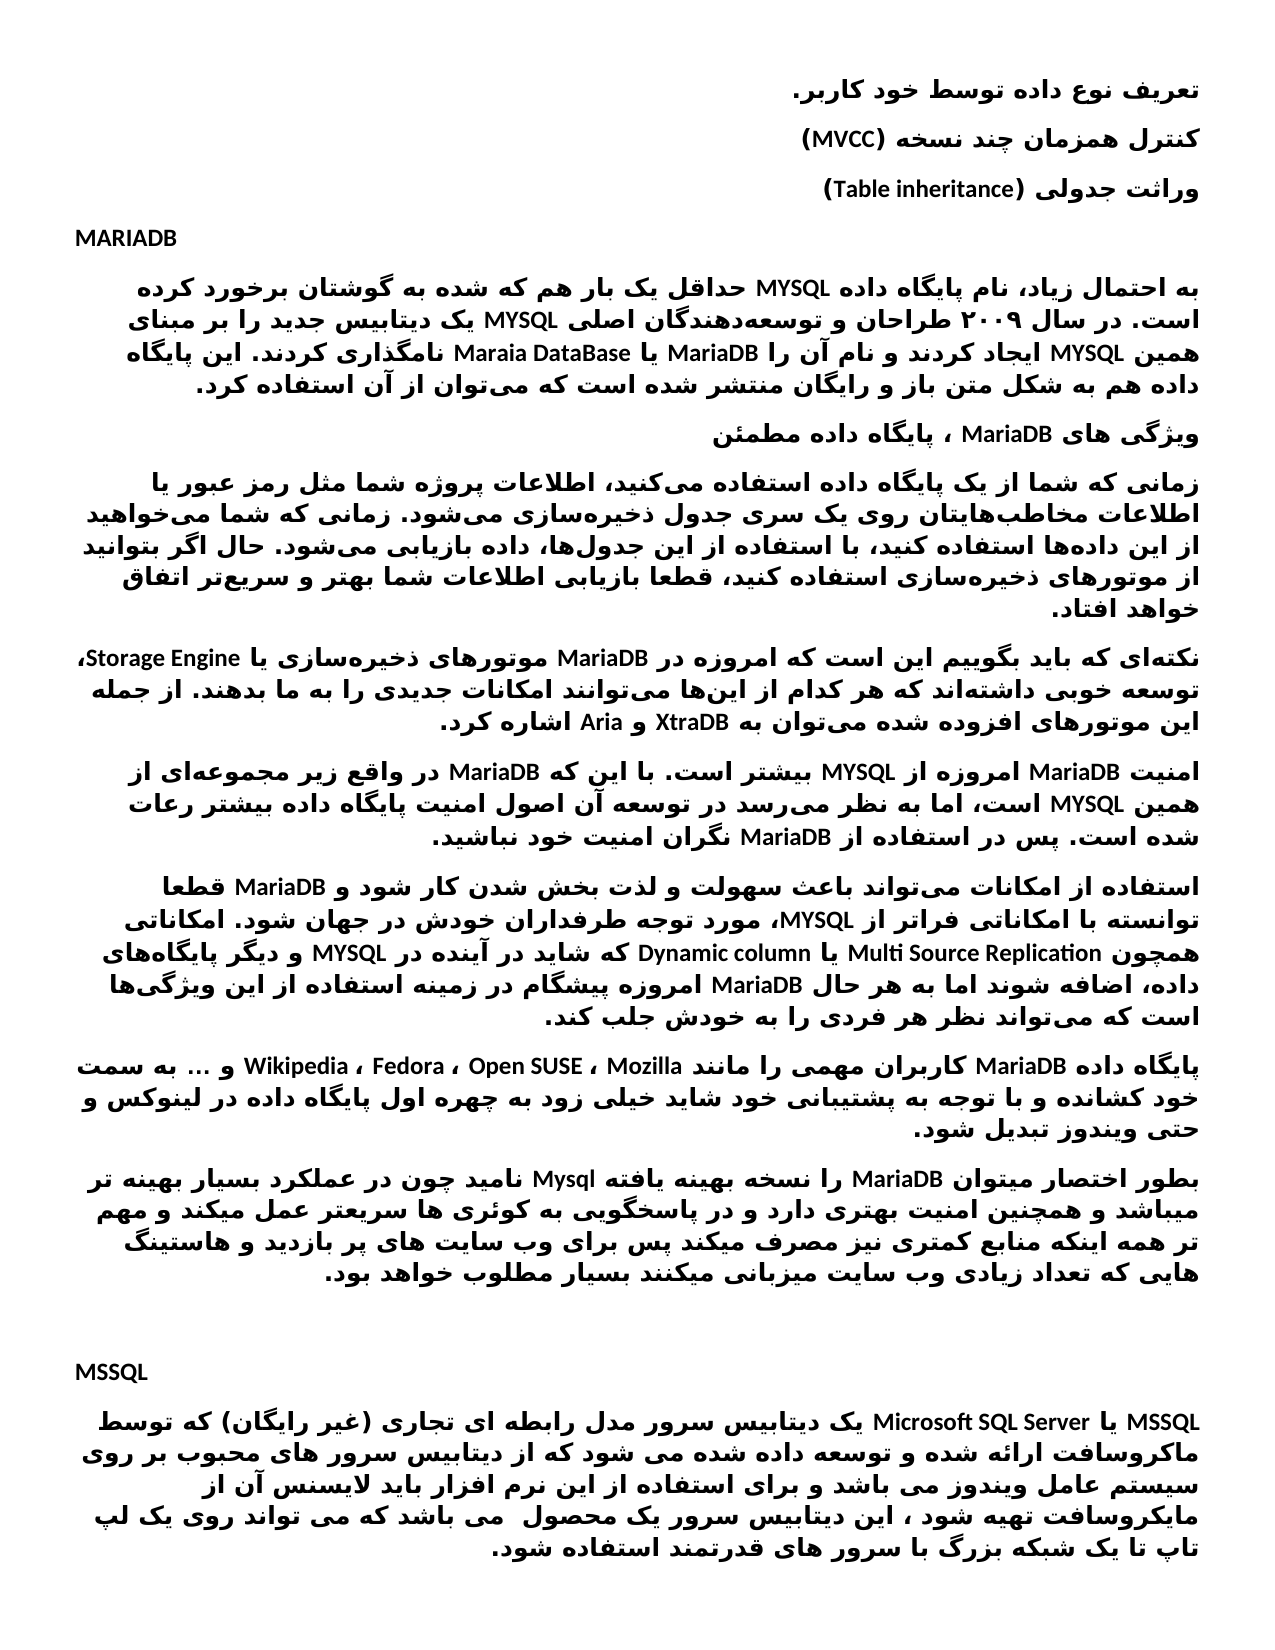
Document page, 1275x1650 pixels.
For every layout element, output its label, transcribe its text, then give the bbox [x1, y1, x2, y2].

text کنترل همزمان چند نسخه (MVCC) [75, 123, 1200, 154]
text زمانی که شما از یک پایگاه داده استفاده می‌کنید، اطلاعات پروژه شما مثل رمز عبور یا اطلاعات مخاطب‌هایتان روی یک سری جدول ذخیره‌سازی می‌شود. زمانی که شما می‌خواهید از این داده‌ها استفاده کنید، با استفاده از این جدول‌ها، داده بازیابی می‌شود. حال اگر بتوانید از موتورهای ذخیره‌سازی استفاده کنید، قطعا بازیابی اطلاعات شما بهتر و سریع‌تر اتفاق خواهد افتاد. [75, 468, 1200, 623]
text بطور اختصار میتوان MariaDB را نسخه بهینه یافته Mysql نامید چون در عملکرد بسیار بهینه تر میباشد و همچنین امنیت بهتری دارد و در پاسخگویی به کوئری ها سریعتر عمل میکند و مهم تر همه اینکه منابع کمتری نیز مصرف میکند پس برای وب سایت های پر بازدید و هاستینگ هایی که تعداد زیادی وب سایت میزبانی میکنند بسیار مطلوب خواهد بود. [75, 1163, 1200, 1288]
text استفاده از امکانات می‌تواند باعث سهولت و لذت بخش شدن کار ‌شود و MariaDB قطعا توانسته با امکاناتی فراتر از MYSQL، مورد توجه طرفداران خودش در جهان شود. امکاناتی همچون Multi Source Replication یا Dynamic column که شاید در آینده در MYSQL و دیگر پایگاه‌های داده، اضافه شوند اما به هر حال MariaDB امروزه پیشگام در زمینه استفاده از این ویژگی‌ها است که می‌تواند نظر هر فردی را به خودش جلب کند. [75, 871, 1200, 1031]
text ویژگی های MariaDB ، پایگاه داده مطمئن [75, 418, 1200, 449]
text MARIADB [75, 222, 1200, 253]
text امنیت MariaDB امروزه از MYSQL بیشتر است. با این که MariaDB در واقع زیر مجموعه‌ای از همین MYSQL است، اما به نظر می‌رسد در توسعه آن اصول امنیت پایگاه داده بیشتر رعات شده است. پس در استفاده از MariaDB نگران امنیت خود نباشید. [75, 756, 1200, 852]
text وراثت جدولی (Table inheritance) [75, 173, 1200, 203]
text تعریف نوع داده توسط خود کاربر. [75, 75, 1200, 104]
text MSSQL یا Microsoft SQL Server یک دیتابیس سرور مدل رابطه ای تجاری (غیر رایگان) که توسط ماکروسافت ارائه شده و توسعه داده شده می شود که از دیتابیس سرور های محبوب بر روی سیستم عامل ویندوز می باشد و برای استفاده از این نرم افزار باید لایسنس آن از مایکروسافت تهیه شود ، این دیتابیس سرور یک محصول می باشد که می تواند روی یک لپ تاپ تا یک شبکه بزرگ با سرور های قدرتمند استفاده شود. [75, 1406, 1200, 1562]
text به احتمال زیاد، نام پایگاه داده MYSQL حداقل یک بار هم که شده به گوشتان برخورد کرده است. در سال ۲۰۰۹ طراحان و توسعه‌دهندگان اصلی MYSQL یک دیتابیس جدید را بر مبنای همین MYSQL ایجاد کردند و نام آن را MariaDB یا Maraia DataBase نامگذاری کردند. این پایگاه داده هم به شکل متن باز و رایگان منتشر شده است که می‌توان از آن استفاده کرد. [75, 272, 1200, 399]
text MSSQL [75, 1356, 1200, 1387]
text نکته‌ای که باید بگوییم این است که امروزه در MariaDB موتورهای ذخیره‌سازی یا Storage Engine، توسعه خوبی داشته‌اند که هر کدام از این‌ها می‌توانند امکانات جدیدی را به ما بدهند. از جمله این موتورهای افزوده شده می‌توان به XtraDB و Aria اشاره کرد. [75, 642, 1200, 737]
text پایگاه داده MariaDB کاربران مهمی را مانند Wikipedia ، Fedora ، Open SUSE ، Mozilla و … به سمت خود کشانده و با توجه به پشتیبانی خود شاید خیلی زود به چهره اول پایگاه داده در لینوکس و حتی ویندوز تبدیل شود. [75, 1050, 1200, 1144]
